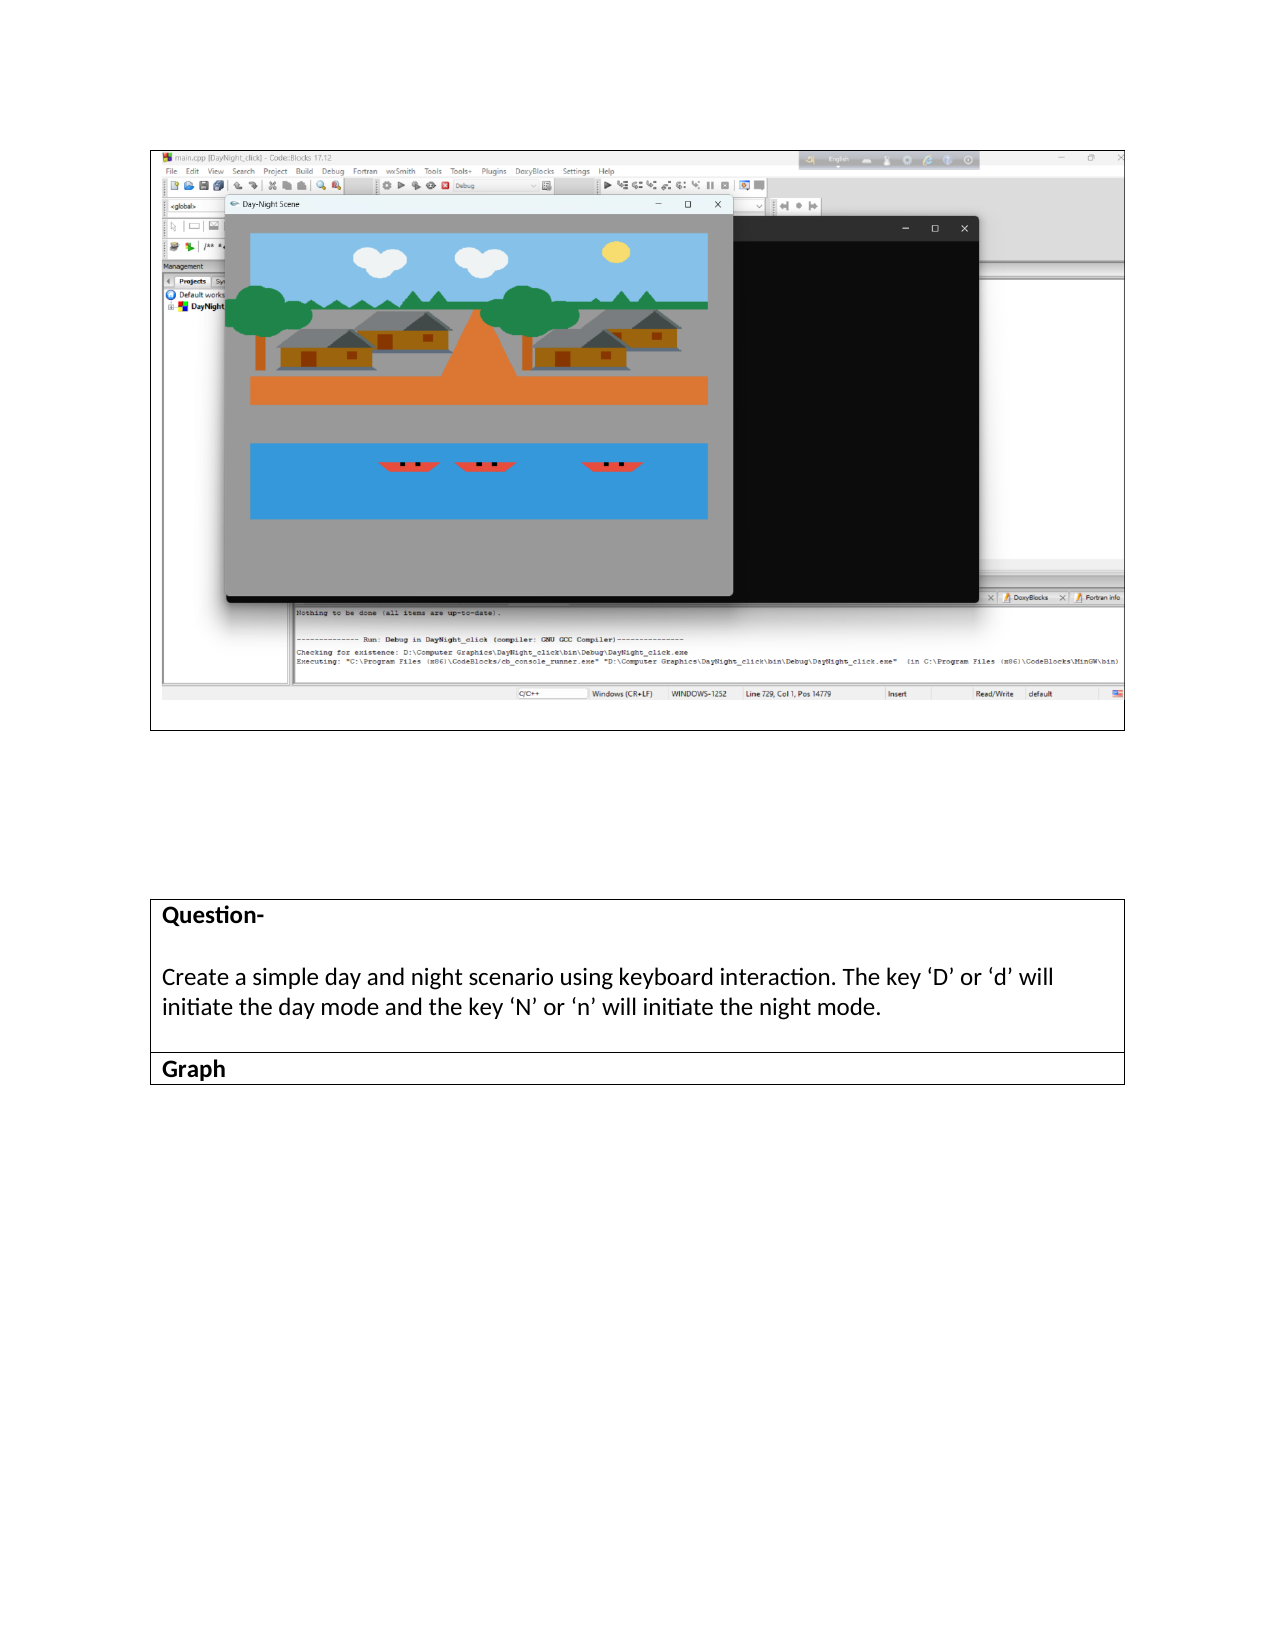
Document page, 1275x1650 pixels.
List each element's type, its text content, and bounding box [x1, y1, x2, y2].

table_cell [151, 151, 1124, 730]
table_header Question- Create a simple day and night scenario using keyboard interaction. The key ‘D’ or ‘d’ will initiate the day mode and the key ‘N’ or ‘n’ will initiate the night mode. [151, 900, 1124, 1052]
table_cell Graph [151, 1053, 1124, 1084]
picture [161, 151, 1125, 700]
